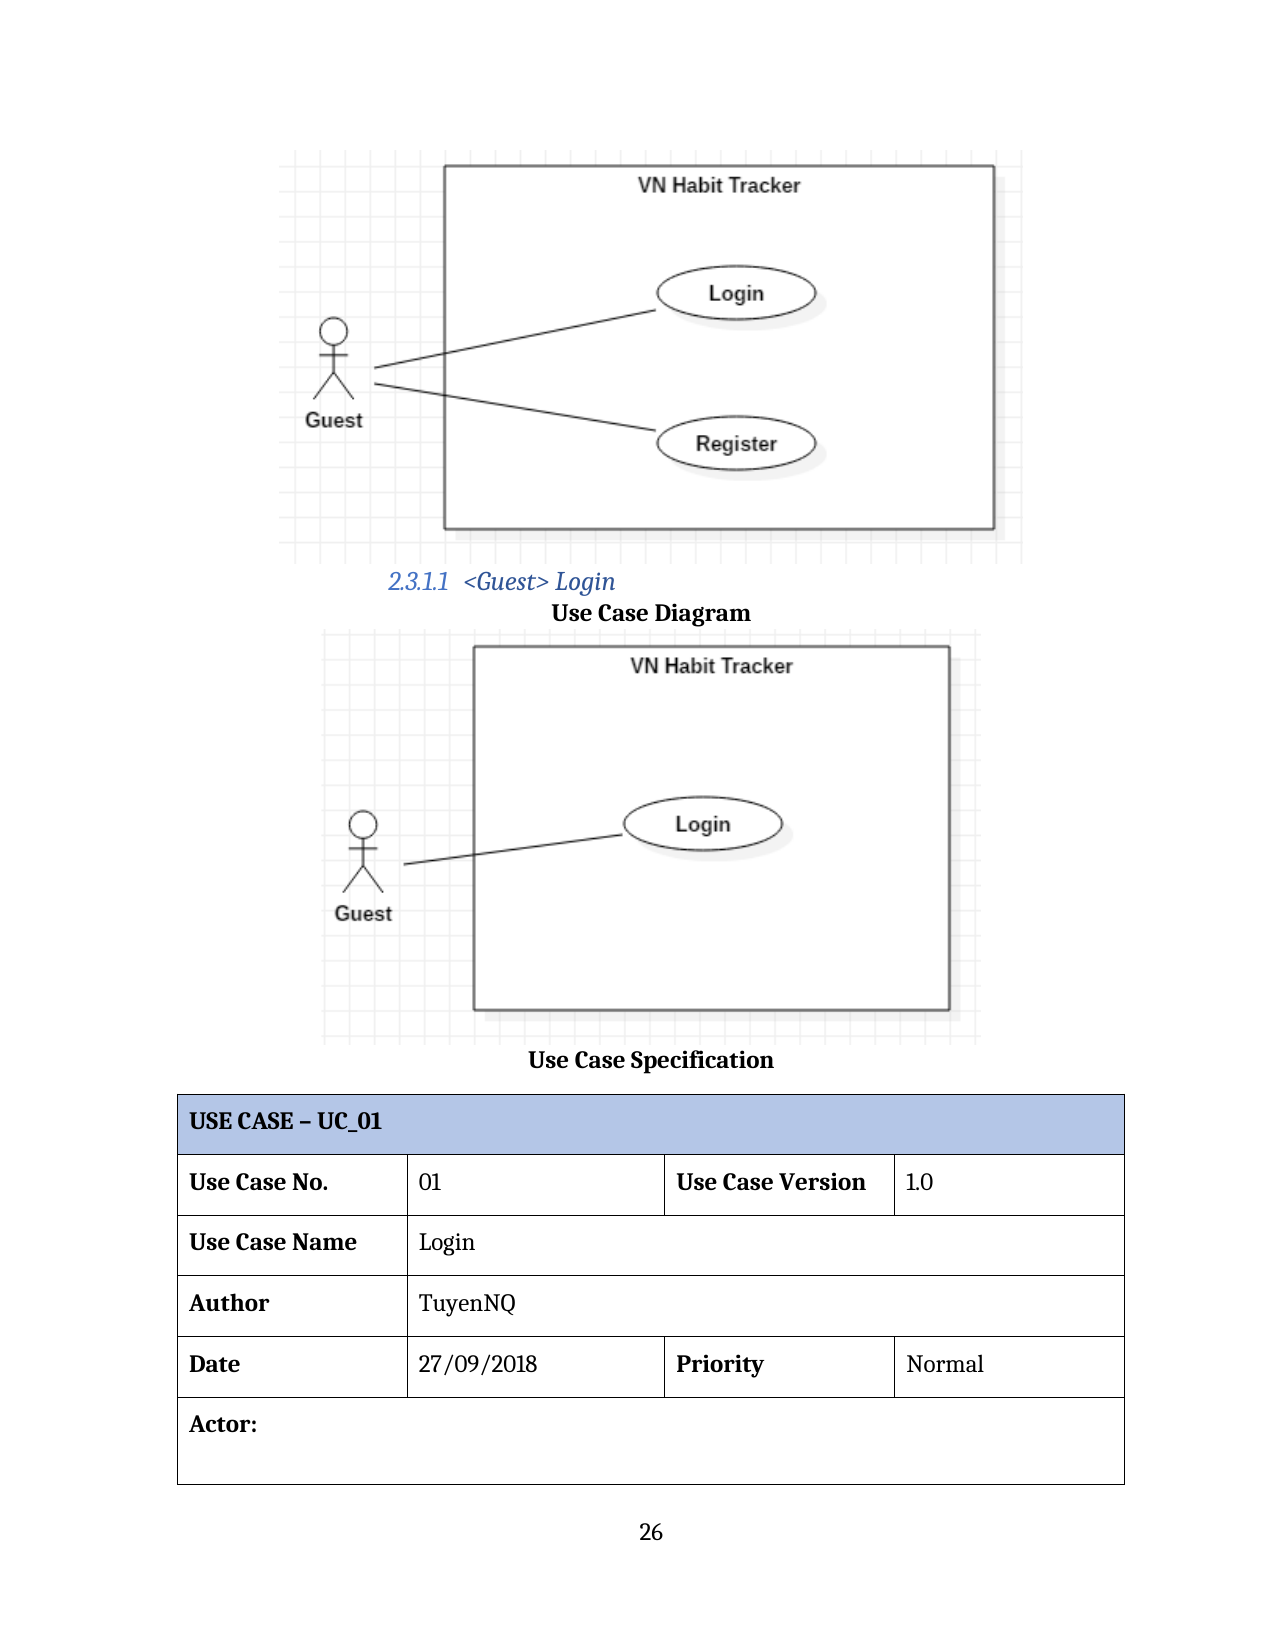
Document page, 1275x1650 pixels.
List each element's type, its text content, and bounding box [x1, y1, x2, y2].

table_cell Priority [665, 1337, 894, 1397]
table_header USE CASE – UC_01 [178, 1095, 1124, 1154]
list <Guest> Login [388, 566, 1125, 597]
table_cell 27/09/2018 [408, 1337, 664, 1397]
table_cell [178, 1398, 1124, 1484]
table_cell TuyenNQ [408, 1276, 1124, 1336]
table_cell Author [178, 1276, 407, 1336]
list Use Case Diagram [177, 599, 1125, 627]
table_cell Login [408, 1216, 1124, 1275]
table_cell Normal [895, 1337, 1124, 1397]
table_cell Use Case Name [178, 1216, 407, 1275]
picture [279, 150, 1023, 564]
table_cell Use Case Version [665, 1155, 894, 1215]
list Use Case Specification [177, 1046, 1125, 1075]
table_cell Date [178, 1337, 407, 1397]
table_cell 1.0 [895, 1155, 1124, 1215]
table_cell Use Case No. [178, 1155, 407, 1215]
picture [321, 629, 981, 1045]
table_cell 01 [408, 1155, 664, 1215]
